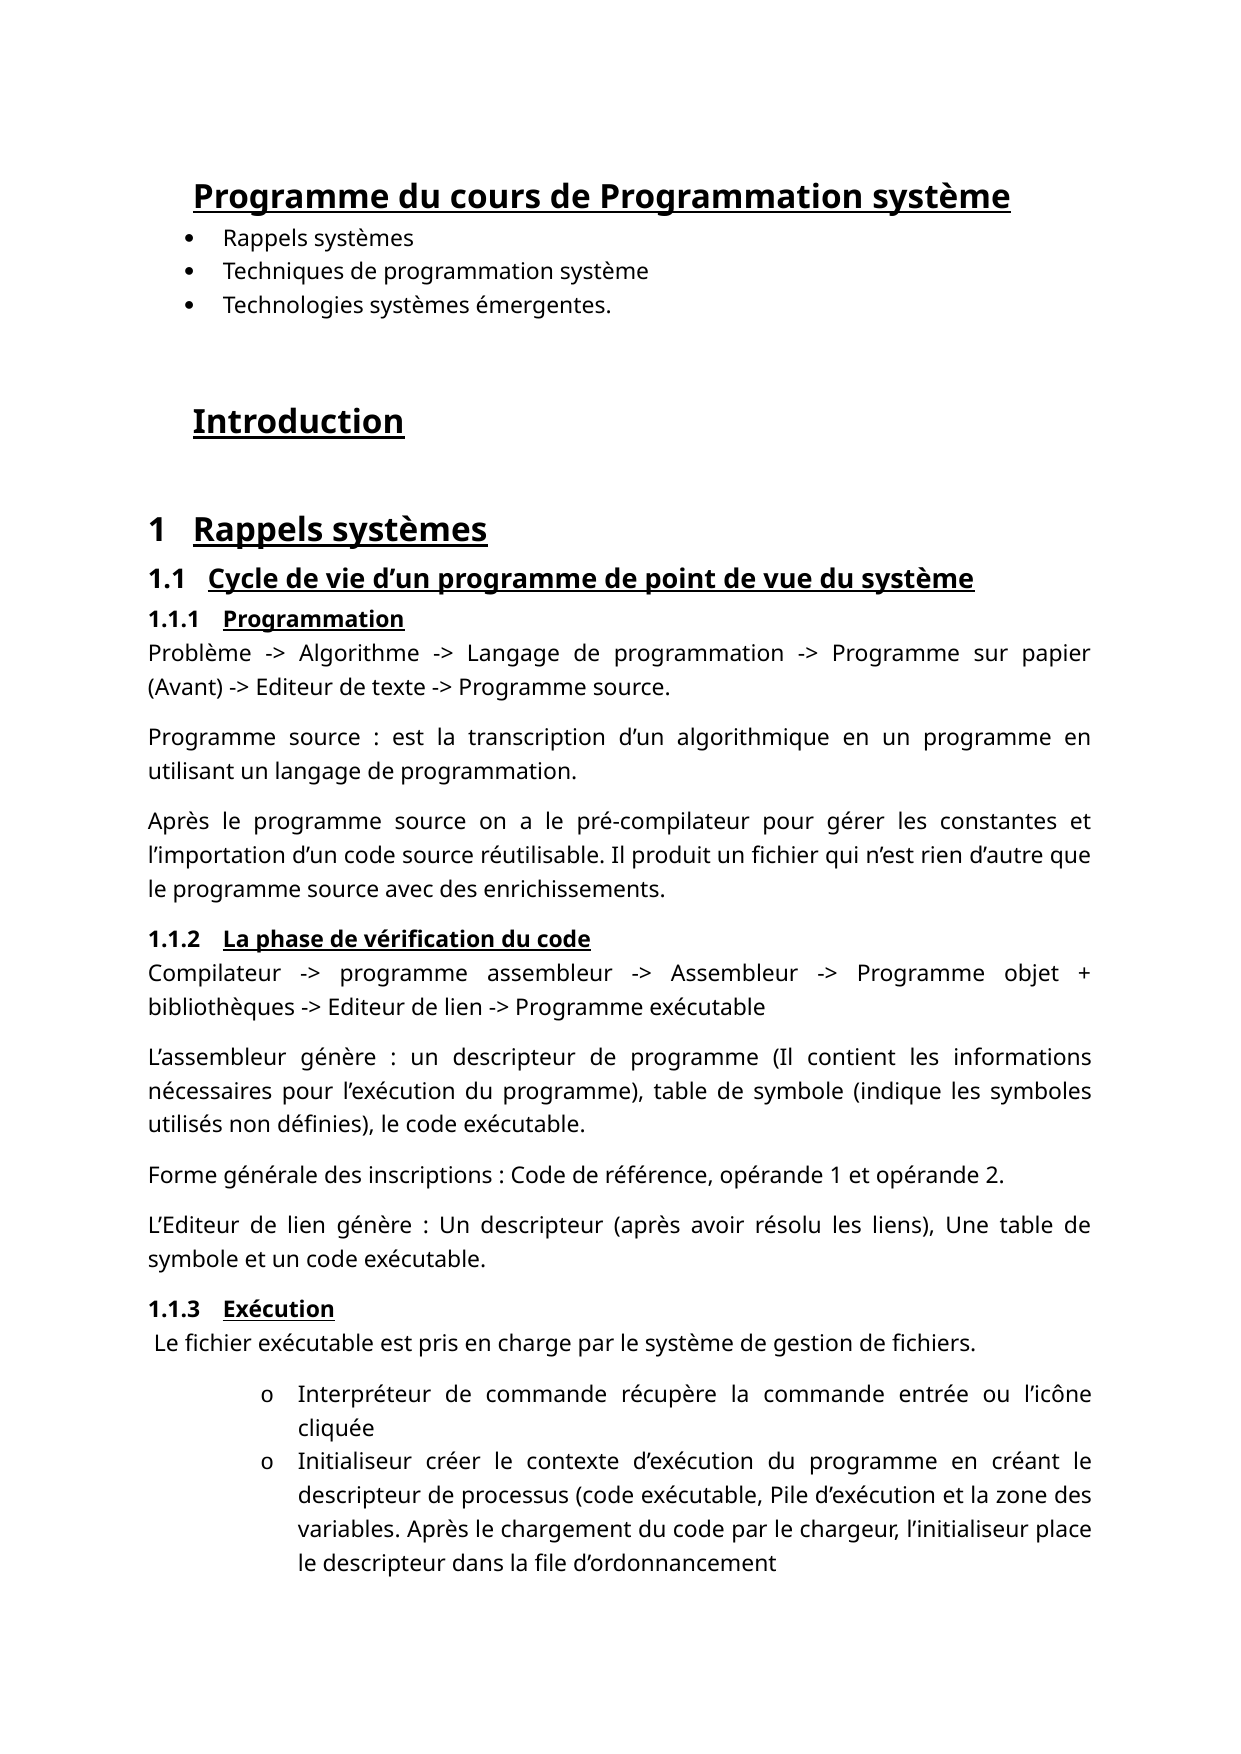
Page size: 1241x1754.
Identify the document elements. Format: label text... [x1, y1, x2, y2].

text Après le programme source on a le pré-compilateur pour gérer les constantes et l’importation d’un code source réutilisable. Il produit un fichier qui n’est rien d’autre que le programme source avec des enrichissements. [148, 805, 1093, 904]
text Forme générale des inscriptions : Code de référence, opérande 1 et opérande 2. [148, 1159, 1093, 1190]
list Techniques de programmation système [185, 255, 1093, 287]
text L’Editeur de lien génère : Un descripteur (après avoir résolu les liens), Une table de symbole et un code exécutable. [148, 1209, 1093, 1274]
text L’assembleur génère : un descripteur de programme (Il contient les informations nécessaires pour l’exécution du programme), table de symbole (indique les symboles utilisés non définies), le code exécutable. [148, 1041, 1093, 1140]
subtitle Programmation [148, 603, 1093, 634]
text Programme source : est la transcription d’un algorithmique en un programme en utilisant un langage de programmation. [148, 721, 1093, 786]
list Rappels systèmes [185, 222, 1093, 253]
text Le fichier exécutable est pris en charge par le système de gestion de fichiers. [148, 1327, 1093, 1358]
subtitle Introduction [193, 398, 1093, 444]
subtitle Cycle de vie d’un programme de point de vue du système [148, 559, 1093, 596]
subtitle Exécution [148, 1293, 1093, 1325]
subtitle La phase de vérification du code [148, 923, 1093, 954]
text Compilateur -> programme assembleur -> Assembleur -> Programme objet + bibliothèques -> Editeur de lien -> Programme exécutable [148, 957, 1093, 1022]
list Initialiseur créer le contexte d’exécution du programme en créant le descripteur de processus (code exécutable, Pile d’exécution et la zone des variables. Après le chargement du code par le chargeur, l’initialiseur place le descripteur dans la file d’ordonnancement [260, 1445, 1093, 1578]
text Problème -> Algorithme -> Langage de programmation -> Programme sur papier (Avant) -> Editeur de texte -> Programme source. [148, 637, 1093, 702]
list Technologies systèmes émergentes. [185, 289, 1093, 320]
list Interpréteur de commande récupère la commande entrée ou l’icône cliquée [260, 1378, 1093, 1443]
subtitle Programme du cours de Programmation système [193, 173, 1093, 218]
subtitle Rappels systèmes [148, 506, 1093, 551]
